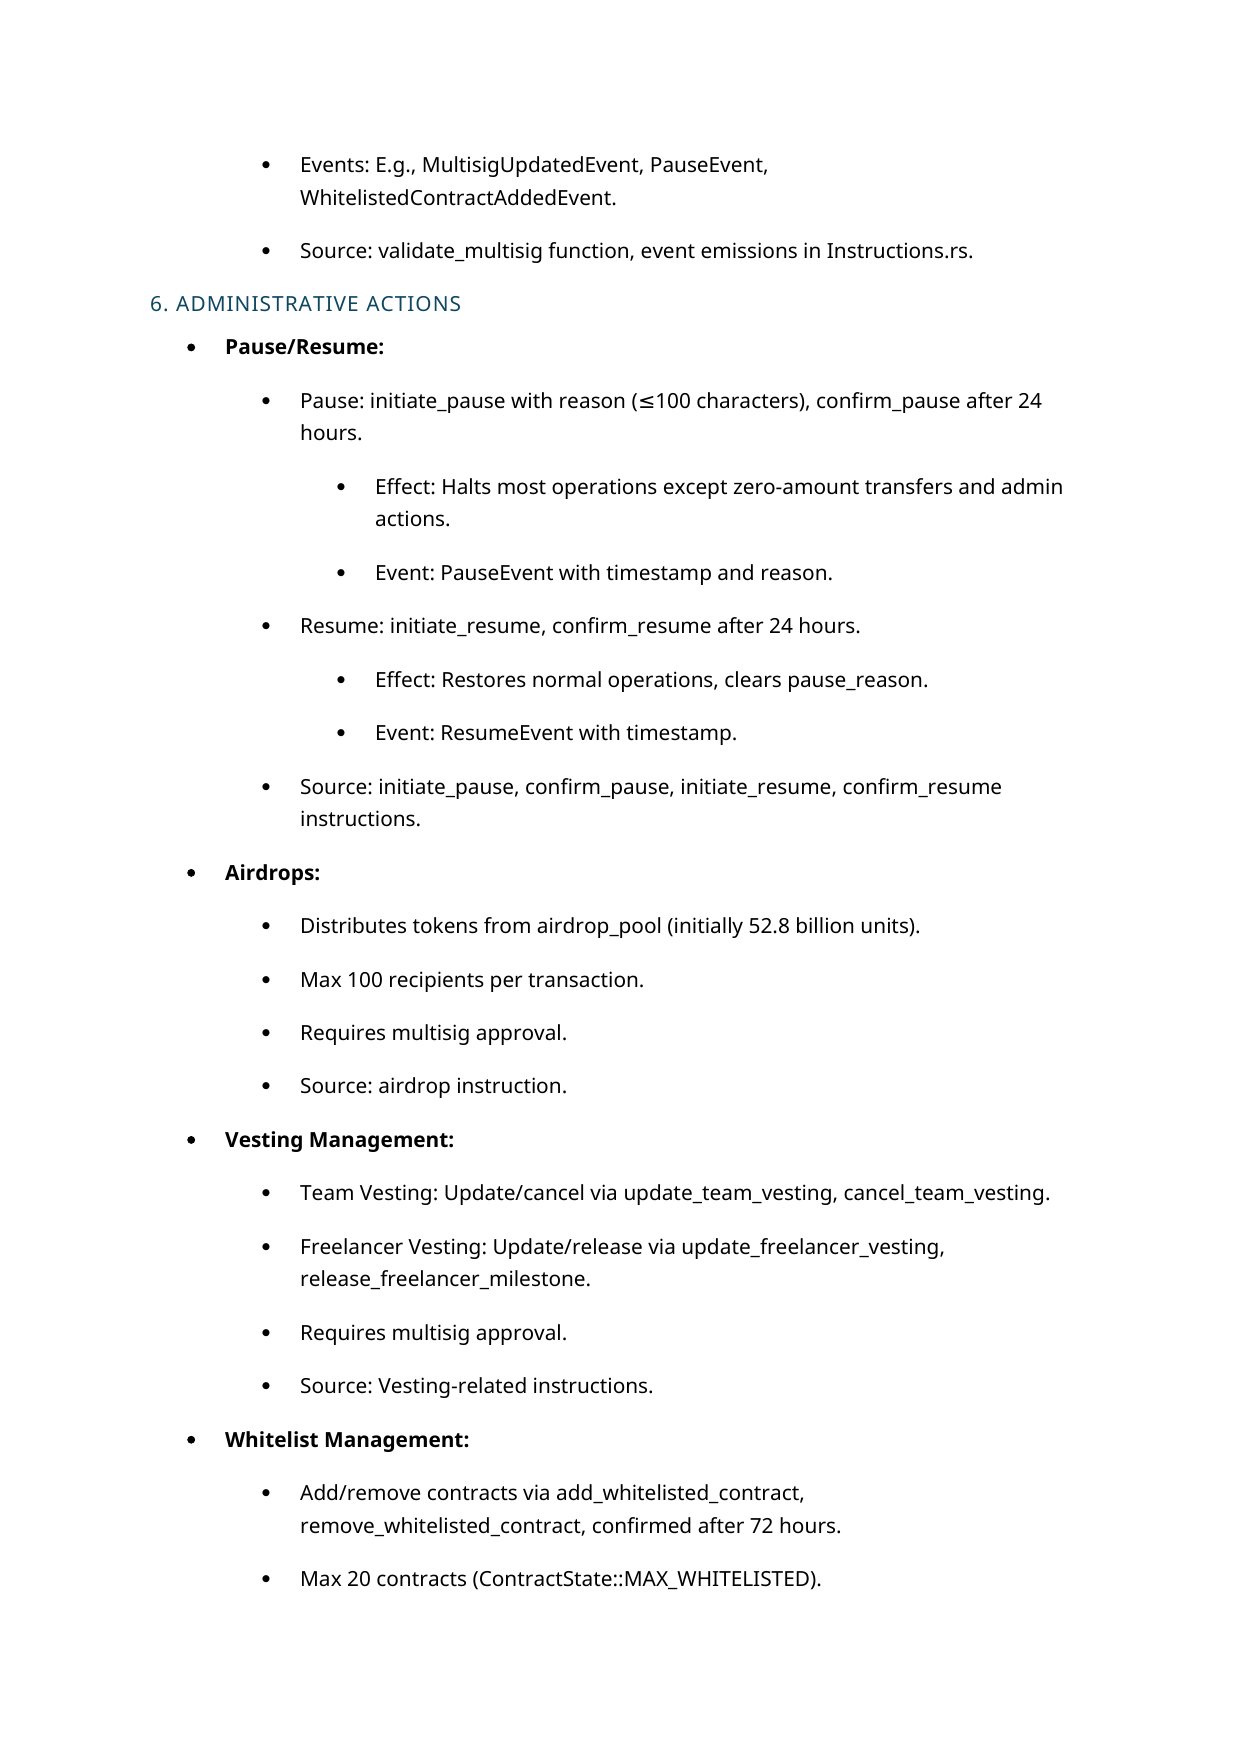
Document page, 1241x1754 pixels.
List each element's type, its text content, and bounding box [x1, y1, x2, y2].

list Events: E.g., MultisigUpdatedEvent, PauseEvent, WhitelistedContractAddedEvent. [262, 150, 1090, 211]
list Requires multisig approval. [262, 1018, 1090, 1047]
list Event: PauseEvent with timestamp and reason. [337, 558, 1090, 586]
list Resume: initiate_resume, confirm_resume after 24 hours. [262, 611, 1090, 640]
list Requires multisig approval. [262, 1318, 1090, 1346]
list Airdrops: [187, 858, 1090, 886]
list Max 20 contracts (ContractState::MAX_WHITELISTED). [262, 1564, 1090, 1593]
list Distributes tokens from airdrop_pool (initially 52.8 billion units). [262, 911, 1090, 940]
list Add/remove contracts via add_whitelisted_contract, remove_whitelisted_contract, confirmed after 72 hours. [262, 1478, 1090, 1539]
list Source: initiate_pause, confirm_pause, initiate_resume, confirm_resume instructions. [262, 772, 1090, 833]
list Whitelist Management: [187, 1425, 1090, 1453]
list Team Vesting: Update/cancel via update_team_vesting, cancel_team_vesting. [262, 1178, 1090, 1207]
list Source: Vesting-related instructions. [262, 1371, 1090, 1400]
list Pause: initiate_pause with reason (≤100 characters), confirm_pause after 24 hours. [262, 386, 1090, 447]
list Freelancer Vesting: Update/release via update_freelancer_vesting, release_freelancer_milestone. [262, 1232, 1090, 1293]
subtitle 6. Administrative Actions [150, 289, 1090, 318]
list Max 100 recipients per transaction. [262, 965, 1090, 993]
list Source: airdrop instruction. [262, 1072, 1090, 1100]
list Pause/Resume: [187, 332, 1090, 361]
list Event: ResumeEvent with timestamp. [337, 718, 1090, 747]
list Effect: Halts most operations except zero-amount transfers and admin actions. [337, 472, 1090, 533]
list Effect: Restores normal operations, clears pause_reason. [337, 665, 1090, 693]
list Source: validate_multisig function, event emissions in Instructions.rs. [262, 236, 1090, 264]
list Vesting Management: [187, 1125, 1090, 1153]
